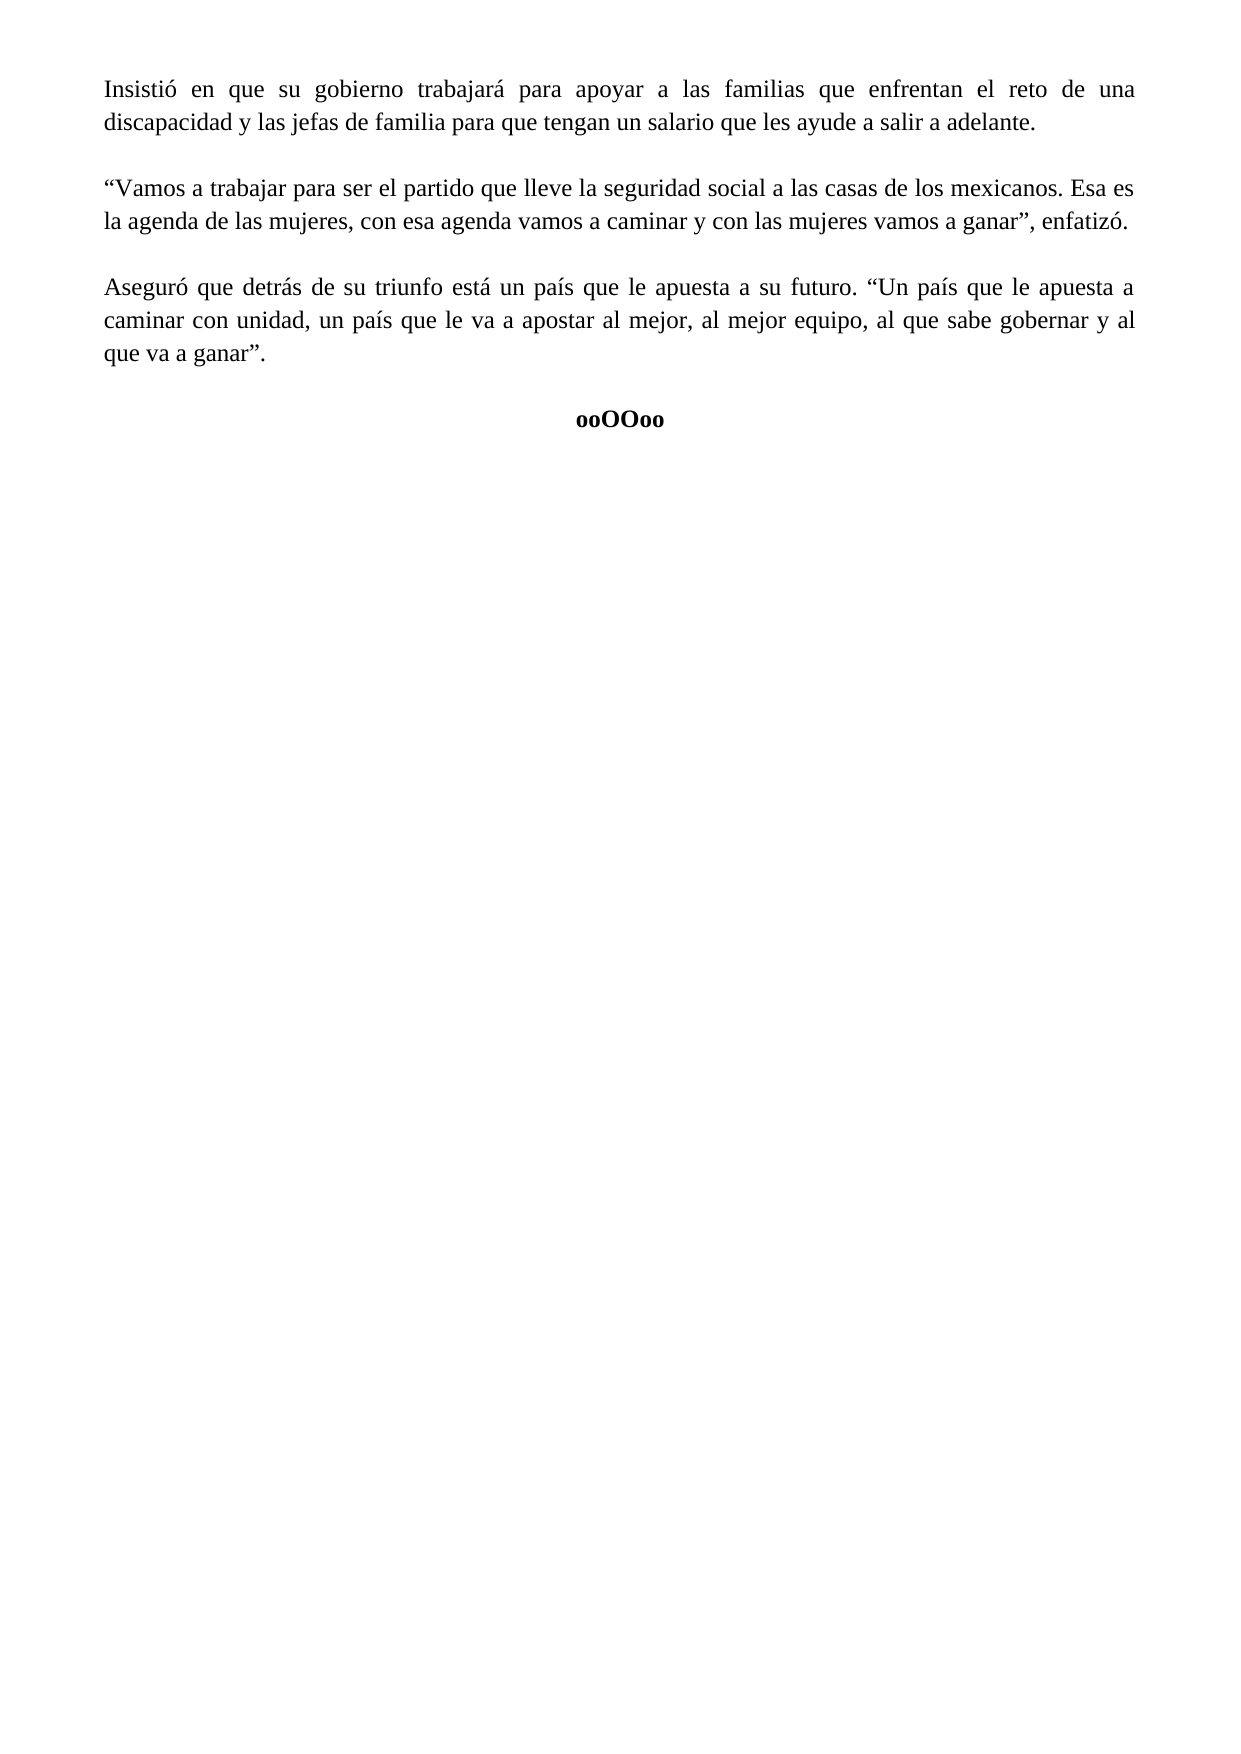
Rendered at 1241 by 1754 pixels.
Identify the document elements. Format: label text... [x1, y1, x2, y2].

text Aseguró que detrás de su triunfo está un país que le apuesta a su futuro. “Un país que le apuesta a caminar con unidad, un país que le va a apostar al mejor, al mejor equipo, al que sabe gobernar y al que va a ganar”. [103, 272, 1137, 367]
text “Vamos a trabajar para ser el partido que lleve la seguridad social a las casas de los mexicanos. Esa es la agenda de las mujeres, con esa agenda vamos a caminar y con las mujeres vamos a ganar”, enfatizó. [103, 173, 1137, 235]
text ooOOoo [103, 404, 1137, 433]
text Insistió en que su gobierno trabajará para apoyar a las familias que enfrentan el reto de una discapacidad y las jefas de familia para que tengan un salario que les ayude a salir a adelante. [103, 74, 1137, 136]
